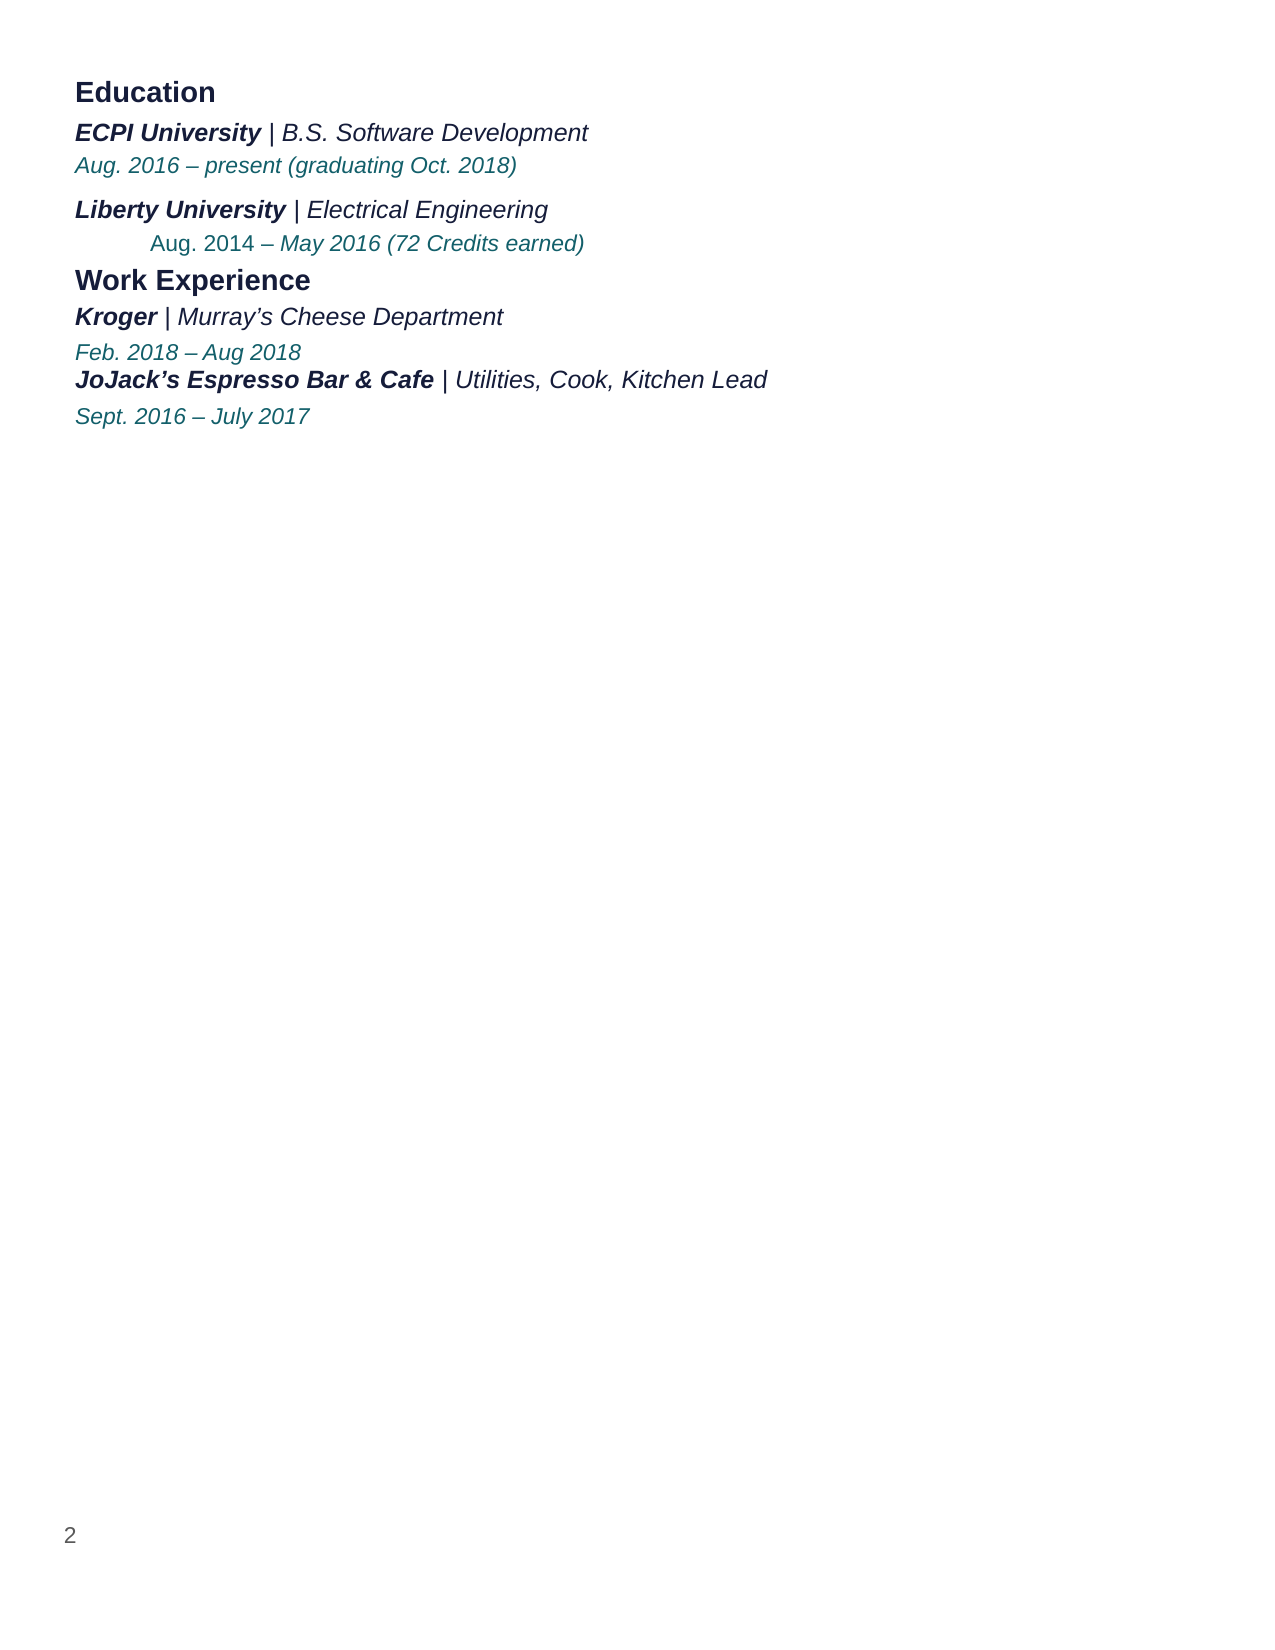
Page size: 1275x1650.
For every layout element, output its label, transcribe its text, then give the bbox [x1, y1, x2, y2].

subtitle Education [75, 75, 1200, 108]
subtitle Kroger | Murray’s Cheese Department [75, 302, 1200, 331]
subtitle Aug. 2016 – present (graduating Oct. 2018) [75, 152, 1200, 179]
subtitle Sept. 2016 – July 2017 [75, 403, 1200, 429]
subtitle JoJack’s Espresso Bar & Cafe | Utilities, Cook, Kitchen Lead [75, 366, 1200, 394]
subtitle ECPI University | B.S. Software Development [75, 117, 1200, 146]
subtitle Liberty University | Electrical Engineering [75, 195, 1200, 224]
subtitle Feb. 2018 – Aug 2018 [75, 339, 1200, 366]
subtitle Work Experience [75, 262, 1200, 296]
text Aug. 2014 – May 2016 (72 Credits earned) [75, 230, 1200, 256]
